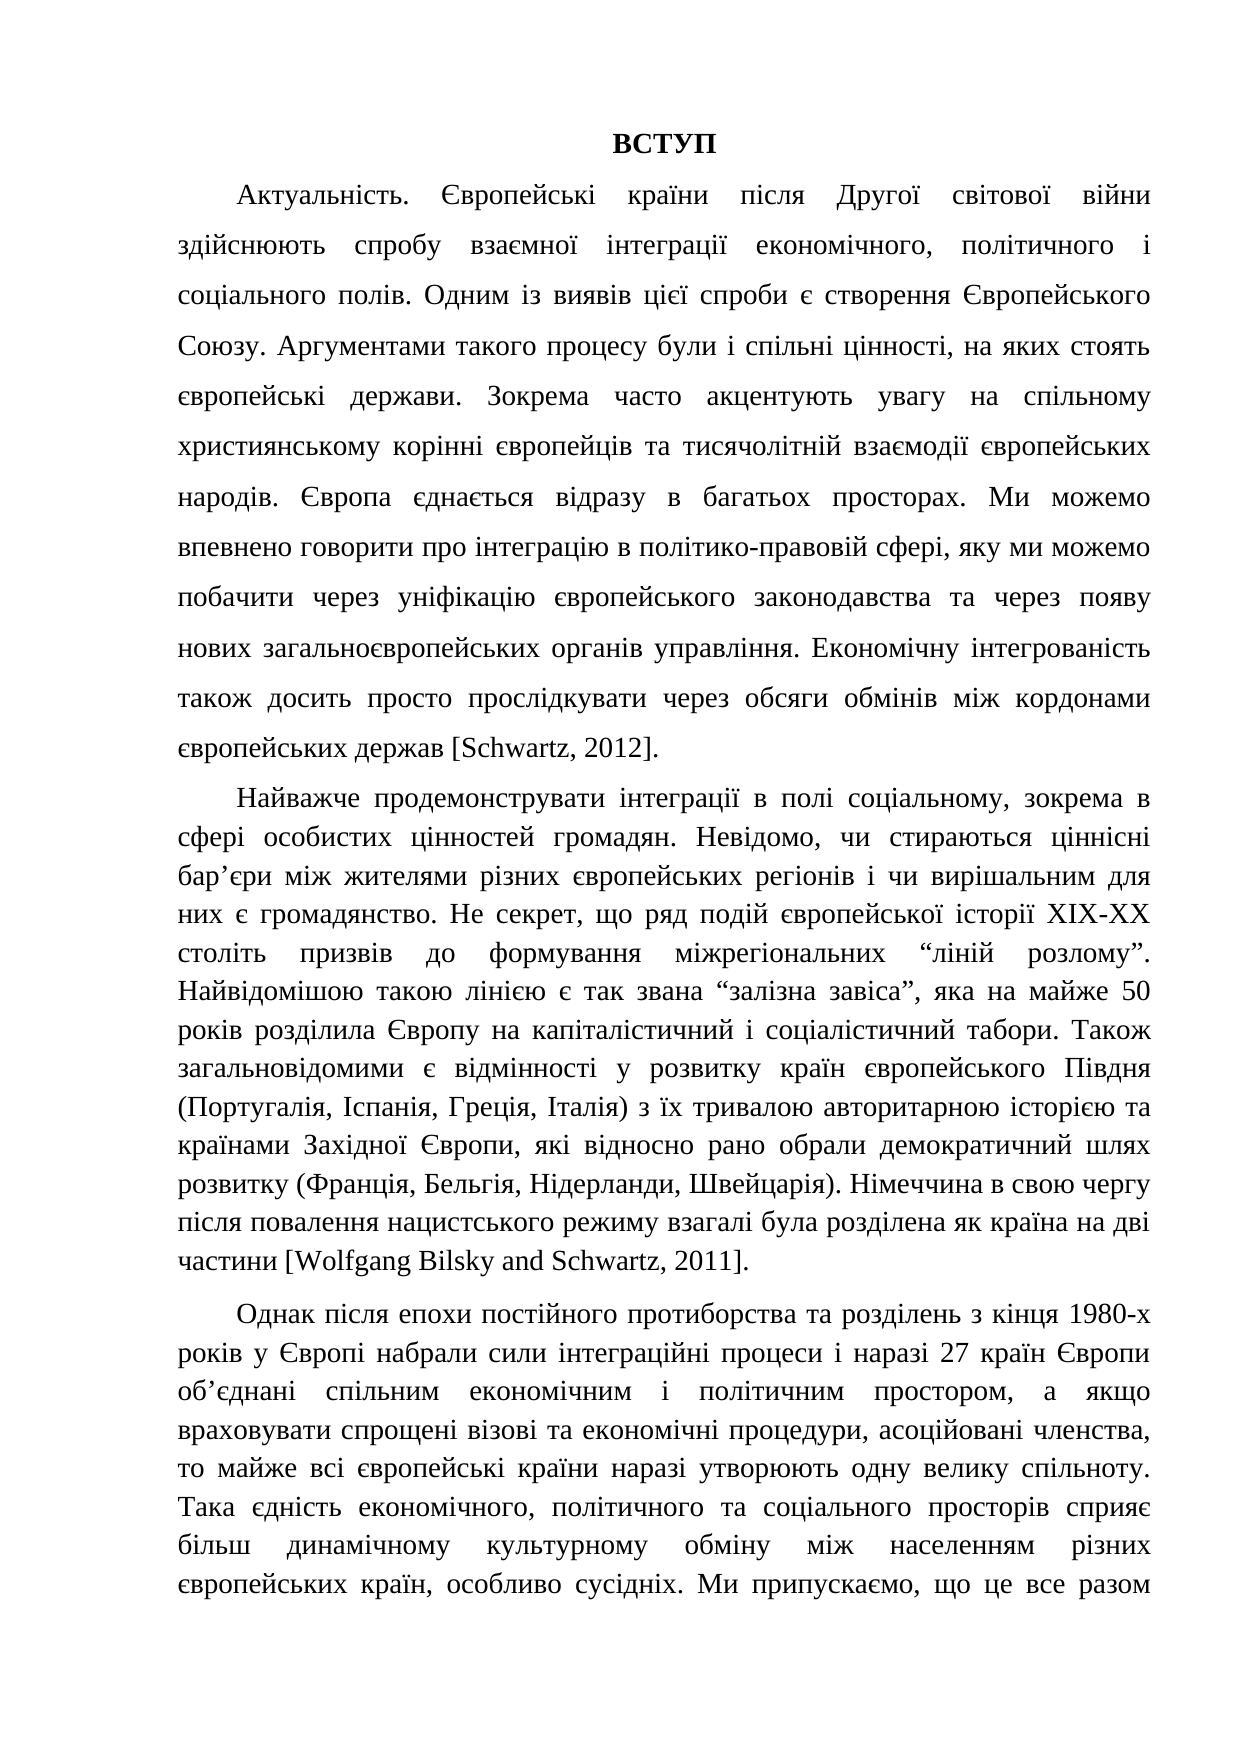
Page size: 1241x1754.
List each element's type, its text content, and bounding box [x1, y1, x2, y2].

subtitle Вступ [177, 127, 1152, 160]
text Найважче продемонструвати інтеграції в полі соціальному, зокрема в сфері особистих цінностей громадян. Невідомо, чи стираються ціннісні бар’єри між жителями різних європейських регіонів і чи вирішальним для них є громадянство. Не секрет, що ряд подій європейської історії ХІХ-ХХ століть призвів до формування міжрегіональних “ліній розлому”. Найвідомішою такою лінією є так звана “залізна завіса”, яка на майже 50 років розділила Європу на капіталістичний і соціалістичний табори. Також загальновідомими є відмінності у розвитку країн європейського Півдня (Португалія, Іспанія, Греція, Італія) з їх тривалою авторитарною історією та країнами Західної Європи, які відносно рано обрали демократичний шлях розвитку (Франція, Бельгія, Нідерланди, Швейцарія). Німеччина в свою чергу після повалення нацистського режиму взагалі була розділена як країна на дві частини [Wolfgang Bilsky and Schwartz, 2011]. [177, 781, 1152, 1277]
